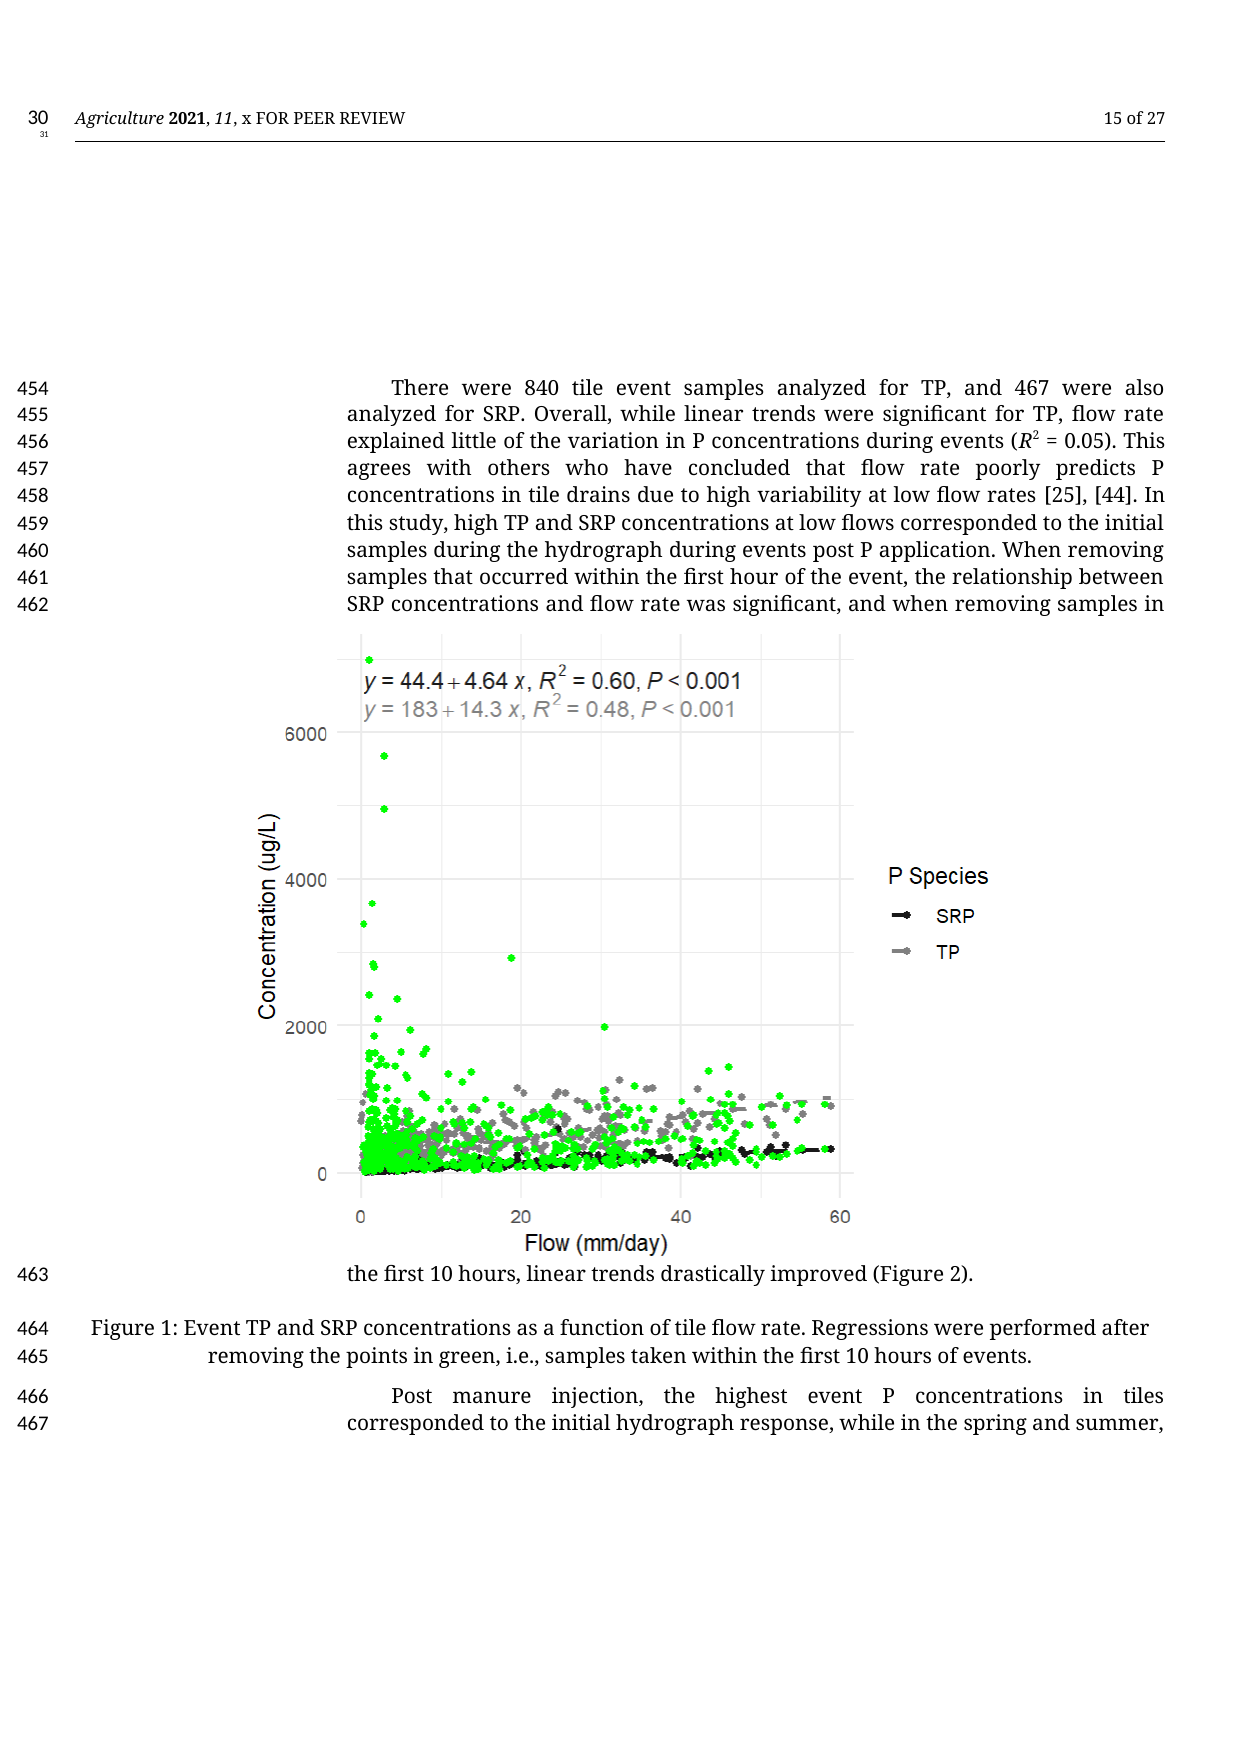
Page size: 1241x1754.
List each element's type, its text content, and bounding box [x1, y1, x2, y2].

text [347, 1382, 1165, 1436]
picture [247, 626, 993, 1261]
